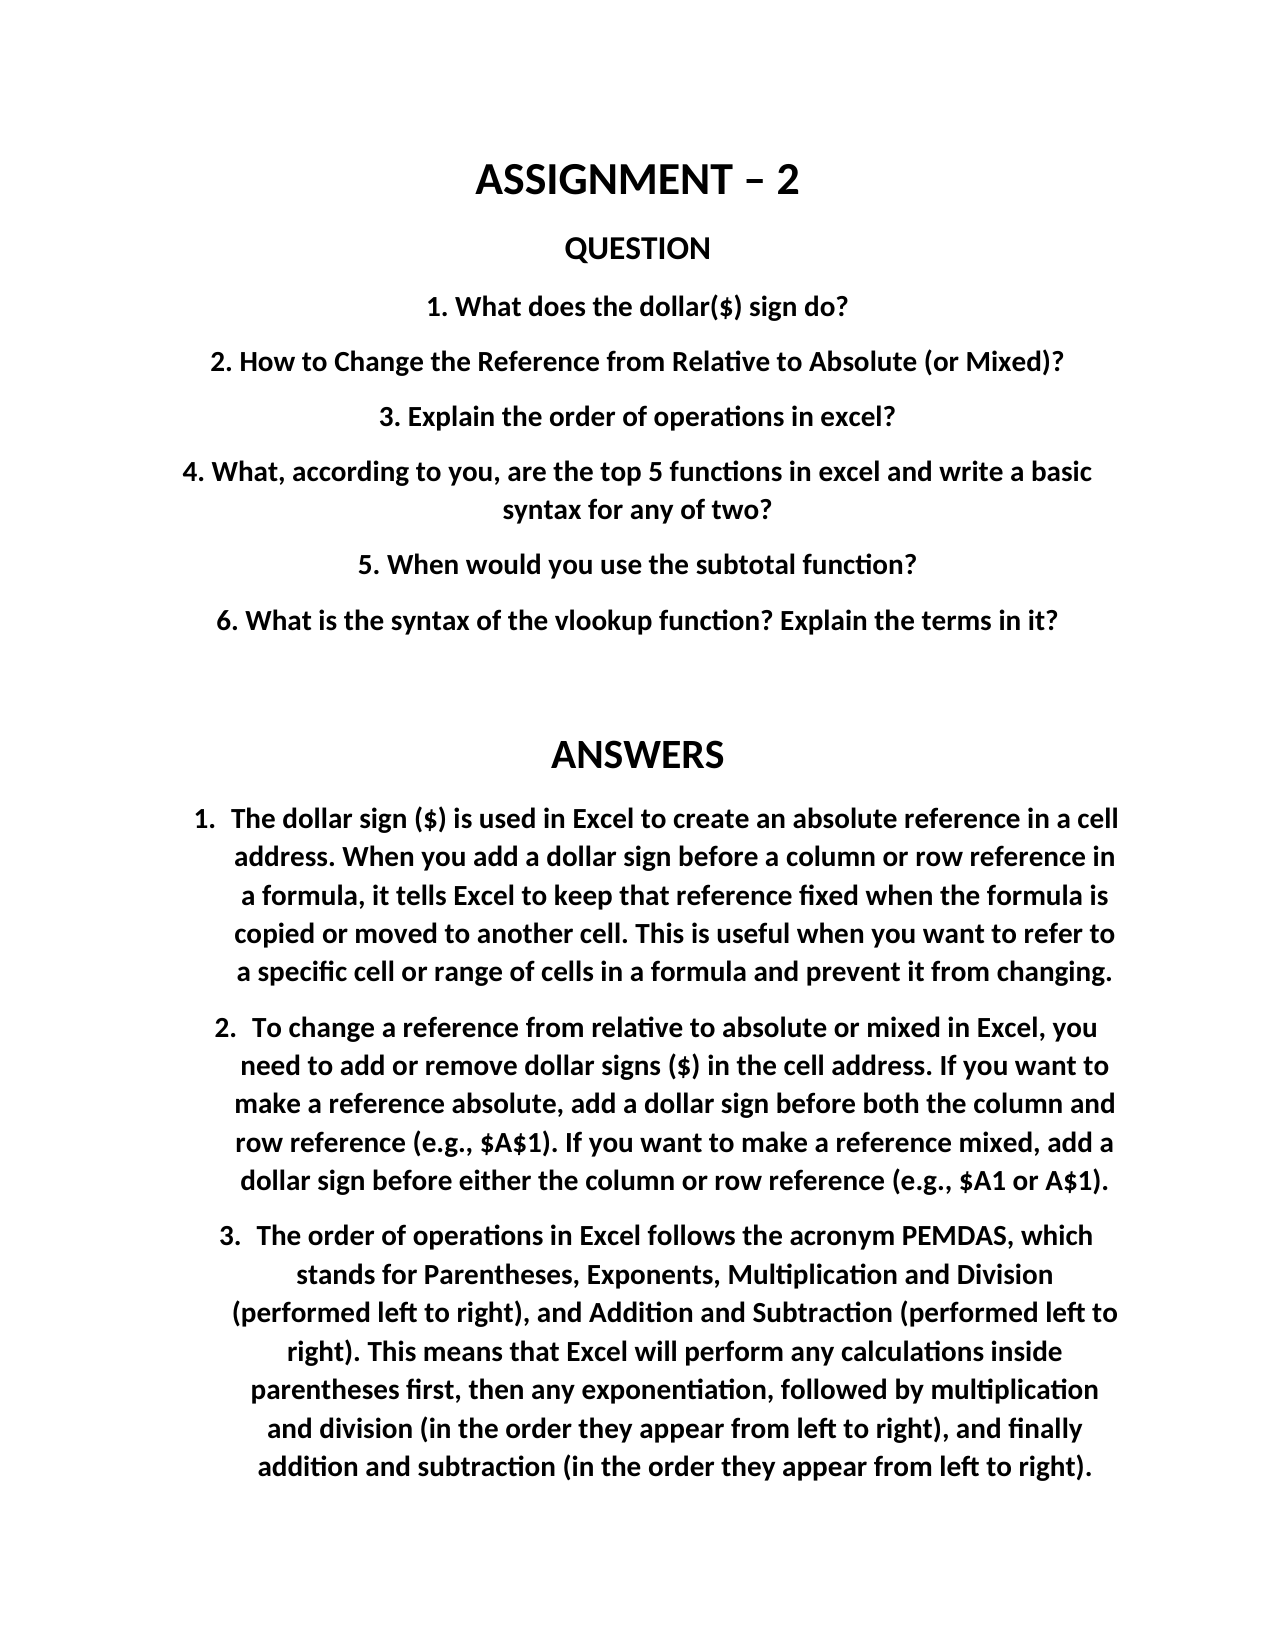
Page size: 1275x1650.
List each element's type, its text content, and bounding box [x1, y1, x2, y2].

text 4. What, according to you, are the top 5 functions in excel and write a basic syntax for any of two? [150, 453, 1125, 527]
text 1. What does the dollar($) sign do? [150, 288, 1125, 323]
text ANSWERS [150, 728, 1125, 779]
list The order of operations in Excel follows the acronym PEMDAS, which stands for Parentheses, Exponents, Multiplication and Division (performed left to right), and Addition and Subtraction (performed left to right). This means that Excel will perform any calculations inside parentheses first, then any exponentiation, followed by multiplication and division (in the order they appear from left to right), and finally addition and subtraction (in the order they appear from left to right). [187, 1217, 1125, 1484]
text QUESTION [150, 227, 1125, 268]
text 3. Explain the order of operations in excel? [150, 398, 1125, 433]
text 5. When would you use the subtotal function? [150, 546, 1125, 582]
text 2. How to Change the Reference from Relative to Absolute (or Mixed)? [150, 343, 1125, 378]
text ASSIGNMENT – 2 [150, 150, 1125, 206]
list The dollar sign ($) is used in Excel to create an absolute reference in a cell address. When you add a dollar sign before a column or row reference in a formula, it tells Excel to keep that reference fixed when the formula is copied or moved to another cell. This is useful when you want to refer to a specific cell or range of cells in a formula and prevent it from changing. [187, 800, 1125, 989]
list To change a reference from relative to absolute or mixed in Excel, you need to add or remove dollar signs ($) in the cell address. If you want to make a reference absolute, add a dollar sign before both the column and row reference (e.g., $A$1). If you want to make a reference mixed, add a dollar sign before either the column or row reference (e.g., $A1 or A$1). [187, 1009, 1125, 1198]
text 6. What is the syntax of the vlookup function? Explain the terms in it? [150, 602, 1125, 637]
